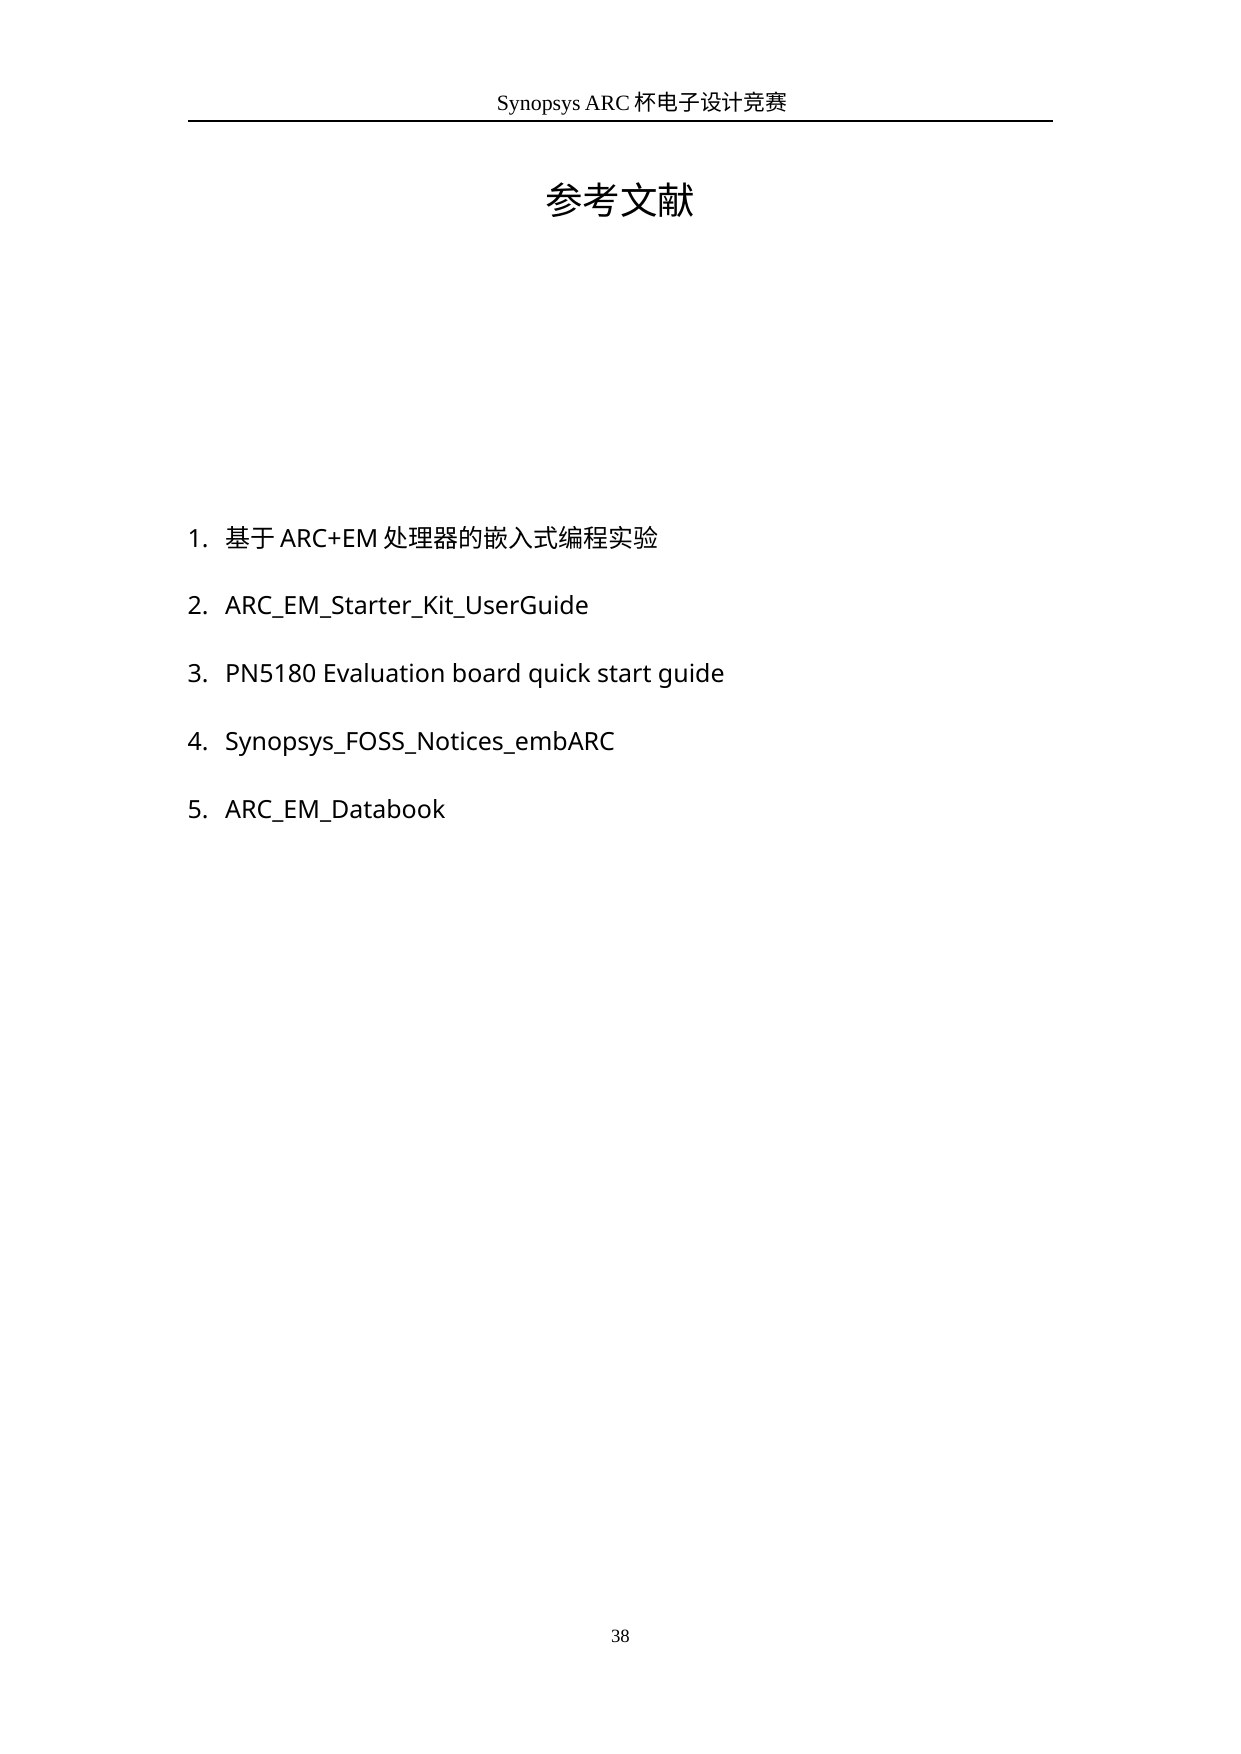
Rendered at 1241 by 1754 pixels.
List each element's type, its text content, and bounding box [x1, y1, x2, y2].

list ARC_EM_Databook [187, 775, 1053, 843]
list Synopsys_FOSS_Notices_embARC [187, 707, 1053, 775]
list 基于ARC+EM处理器的嵌入式编程实验 [187, 503, 1053, 571]
list PN5180 Evaluation board quick start guide [187, 639, 1053, 707]
subtitle 参考文献 [187, 164, 1053, 232]
list ARC_EM_Starter_Kit_UserGuide [187, 571, 1053, 639]
